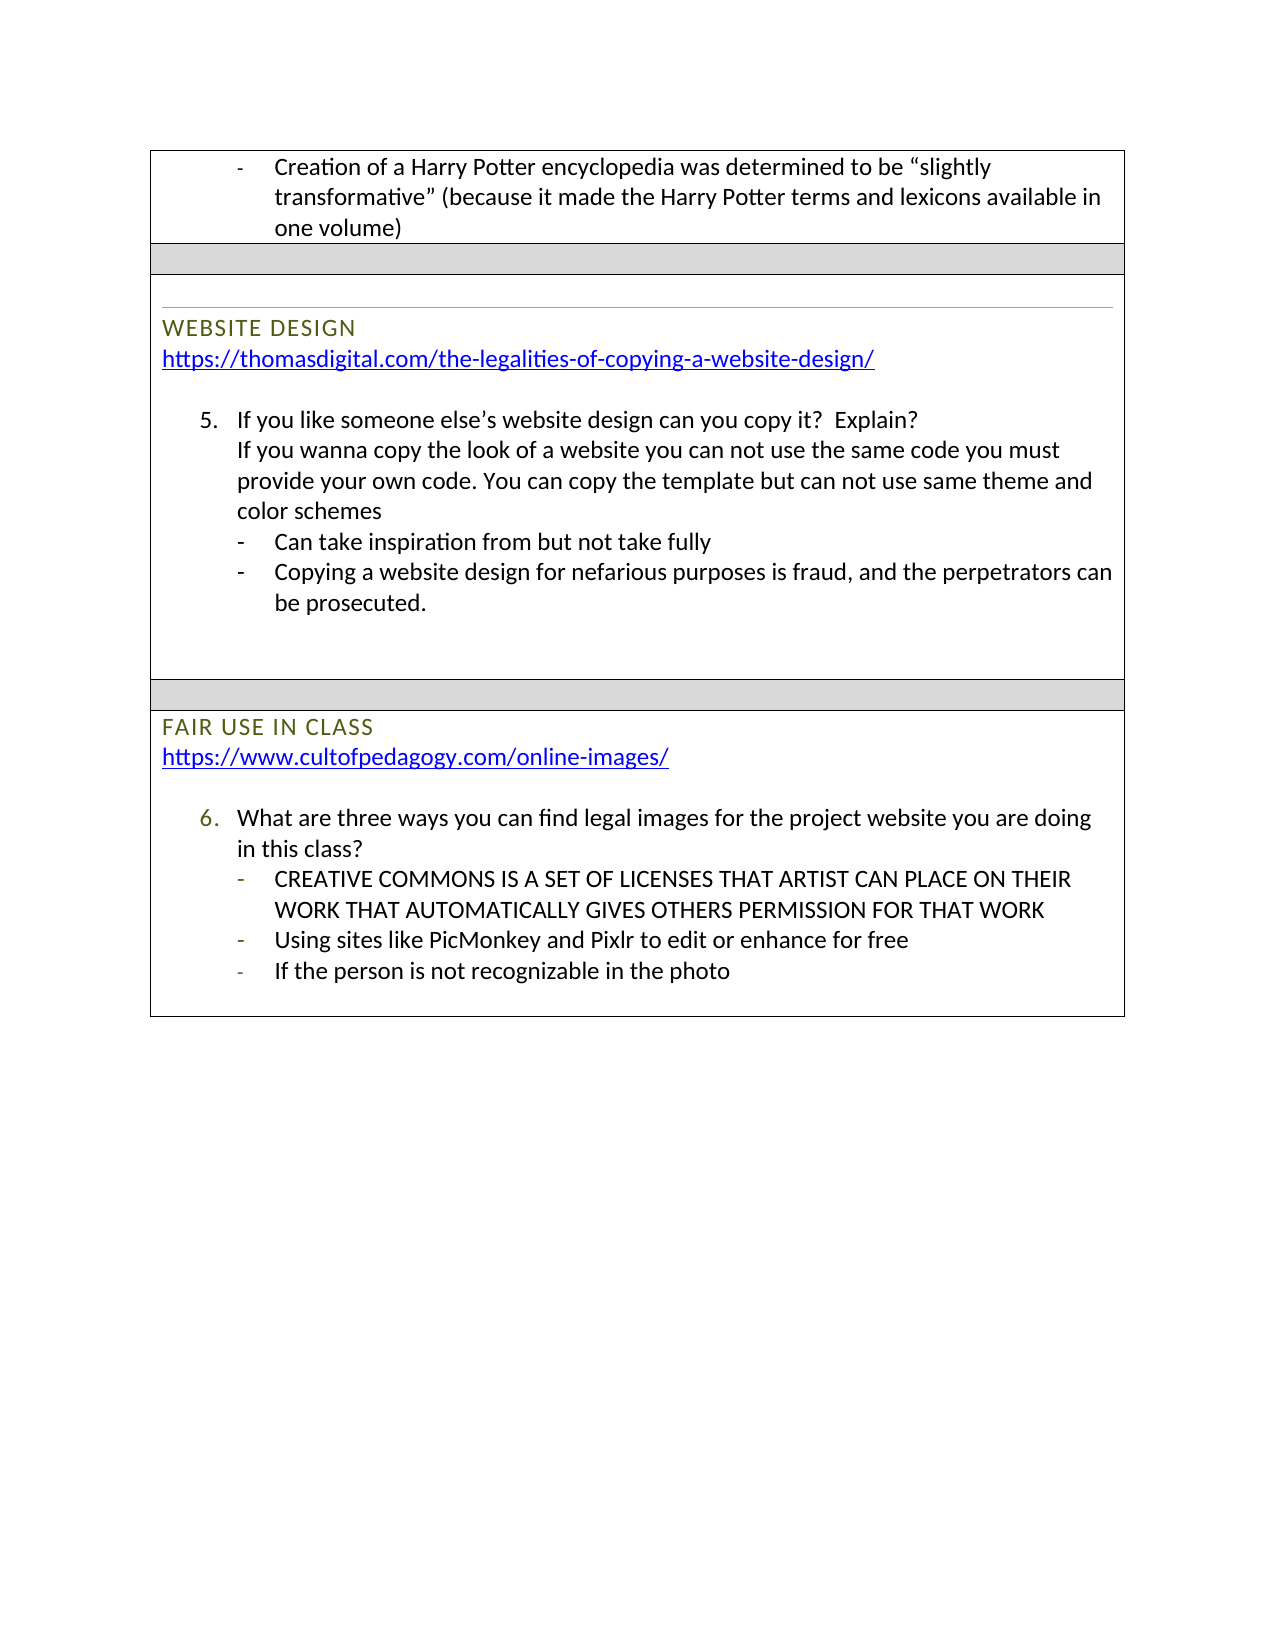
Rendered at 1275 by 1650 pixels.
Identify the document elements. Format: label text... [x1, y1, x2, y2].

table_cell [151, 680, 1124, 710]
table_cell website design https://thomasdigital.com/the-legalities-of-copying-a-website-design/ If you like someone else’s website design can you copy it? Explain? If you wanna copy the look of a website you can not use the same code you must provide your own code. You can copy the template but can not use same theme and color schemes Can take inspiration from but not take fully Copying a website design for nefarious purposes is fraud, and the perpetrators can be prosecuted. [151, 275, 1124, 678]
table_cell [151, 151, 1124, 243]
table_cell [151, 244, 1124, 274]
table_cell Fair Use in Class https://www.cultofpedagogy.com/online-images/ What are three ways you can find legal images for the project website you are doing in this class? creative commons is a set of licenses that artist can place on their work that automatically gives others permission for that work Using sites like PicMonkey and Pixlr to edit or enhance for free If the person is not recognizable in the photo [151, 711, 1124, 1016]
